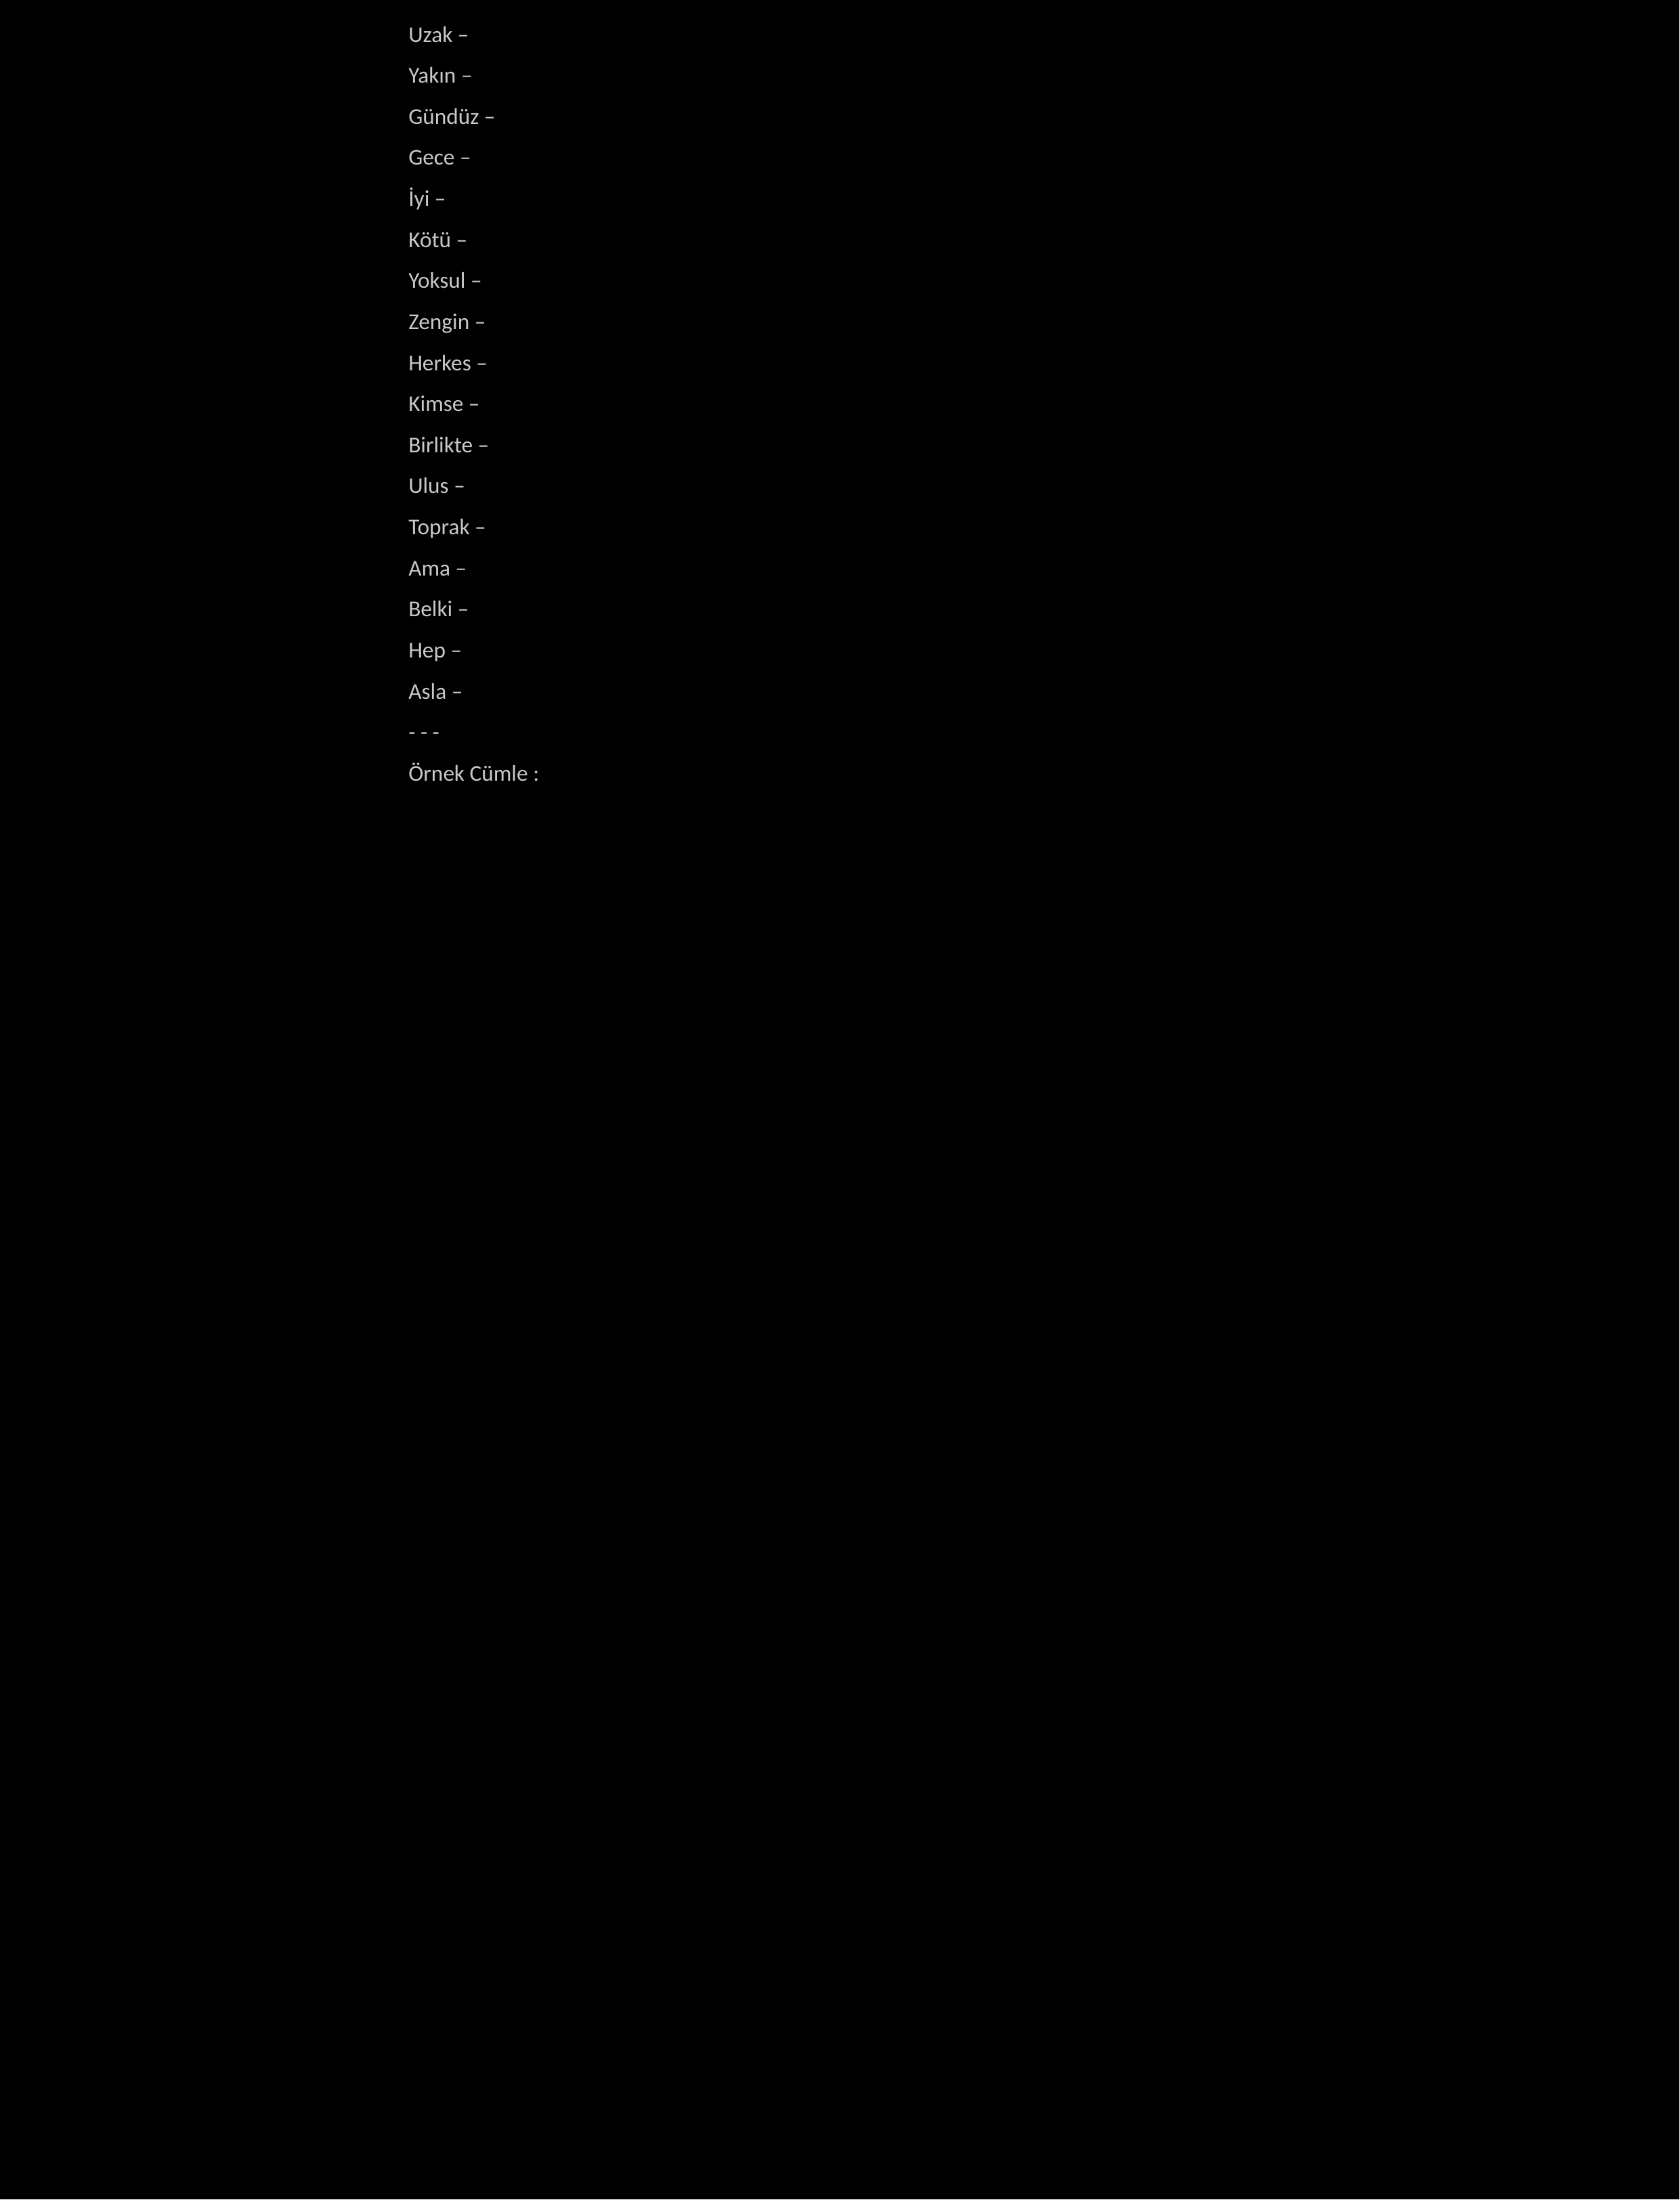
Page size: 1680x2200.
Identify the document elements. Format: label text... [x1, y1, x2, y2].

text Ama – [408, 554, 1272, 581]
text Örnek Cümle : [408, 759, 1272, 787]
text Toprak – [408, 513, 1272, 540]
text Ulus – [408, 471, 1272, 499]
text Herkes – [408, 348, 1272, 376]
text Kimse – [408, 389, 1272, 417]
text - - - [408, 718, 1272, 746]
text Gündüz – [408, 102, 1272, 130]
text Kötü – [408, 225, 1272, 253]
text Hep – [408, 636, 1272, 664]
text Uzak – [408, 20, 1272, 47]
text Zengin – [408, 307, 1272, 335]
text Gece – [408, 143, 1272, 171]
text Asla – [408, 676, 1272, 704]
text Yakın – [408, 61, 1272, 89]
text Yoksul – [408, 266, 1272, 294]
text Birlikte – [408, 431, 1272, 458]
text İyi – [408, 184, 1272, 212]
text Belki – [408, 595, 1272, 622]
